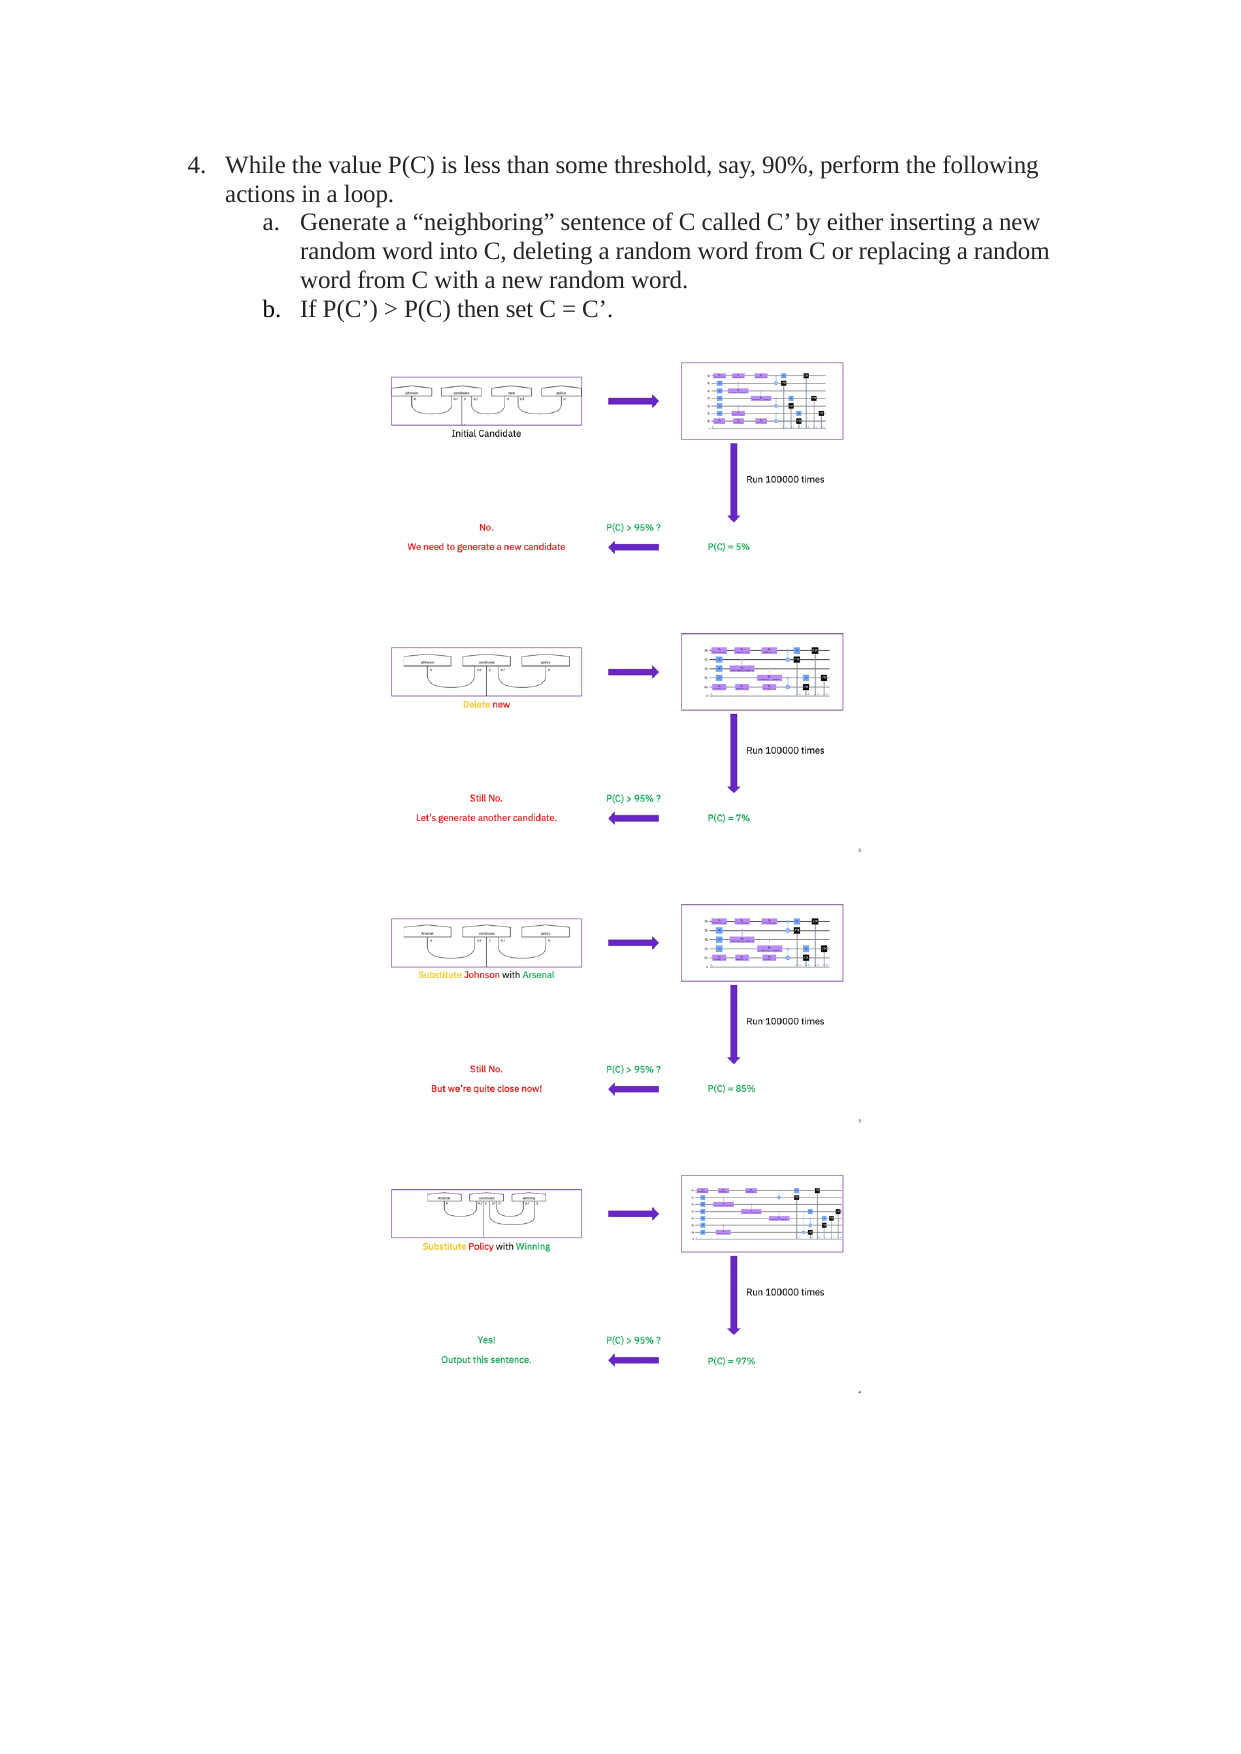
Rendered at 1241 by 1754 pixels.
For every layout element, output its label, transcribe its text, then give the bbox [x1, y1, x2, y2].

picture [379, 322, 861, 1406]
list While the value P(C) is less than some threshold, say, 90%, perform the following actions in a loop. [187, 150, 1090, 207]
list Generate a “neighboring” sentence of C called C’ by either inserting a new random word into C, deleting a random word from C or replacing a random word from C with a new random word. [262, 207, 1090, 294]
list If P(C’) > P(C) then set C = C’. [262, 294, 1090, 322]
